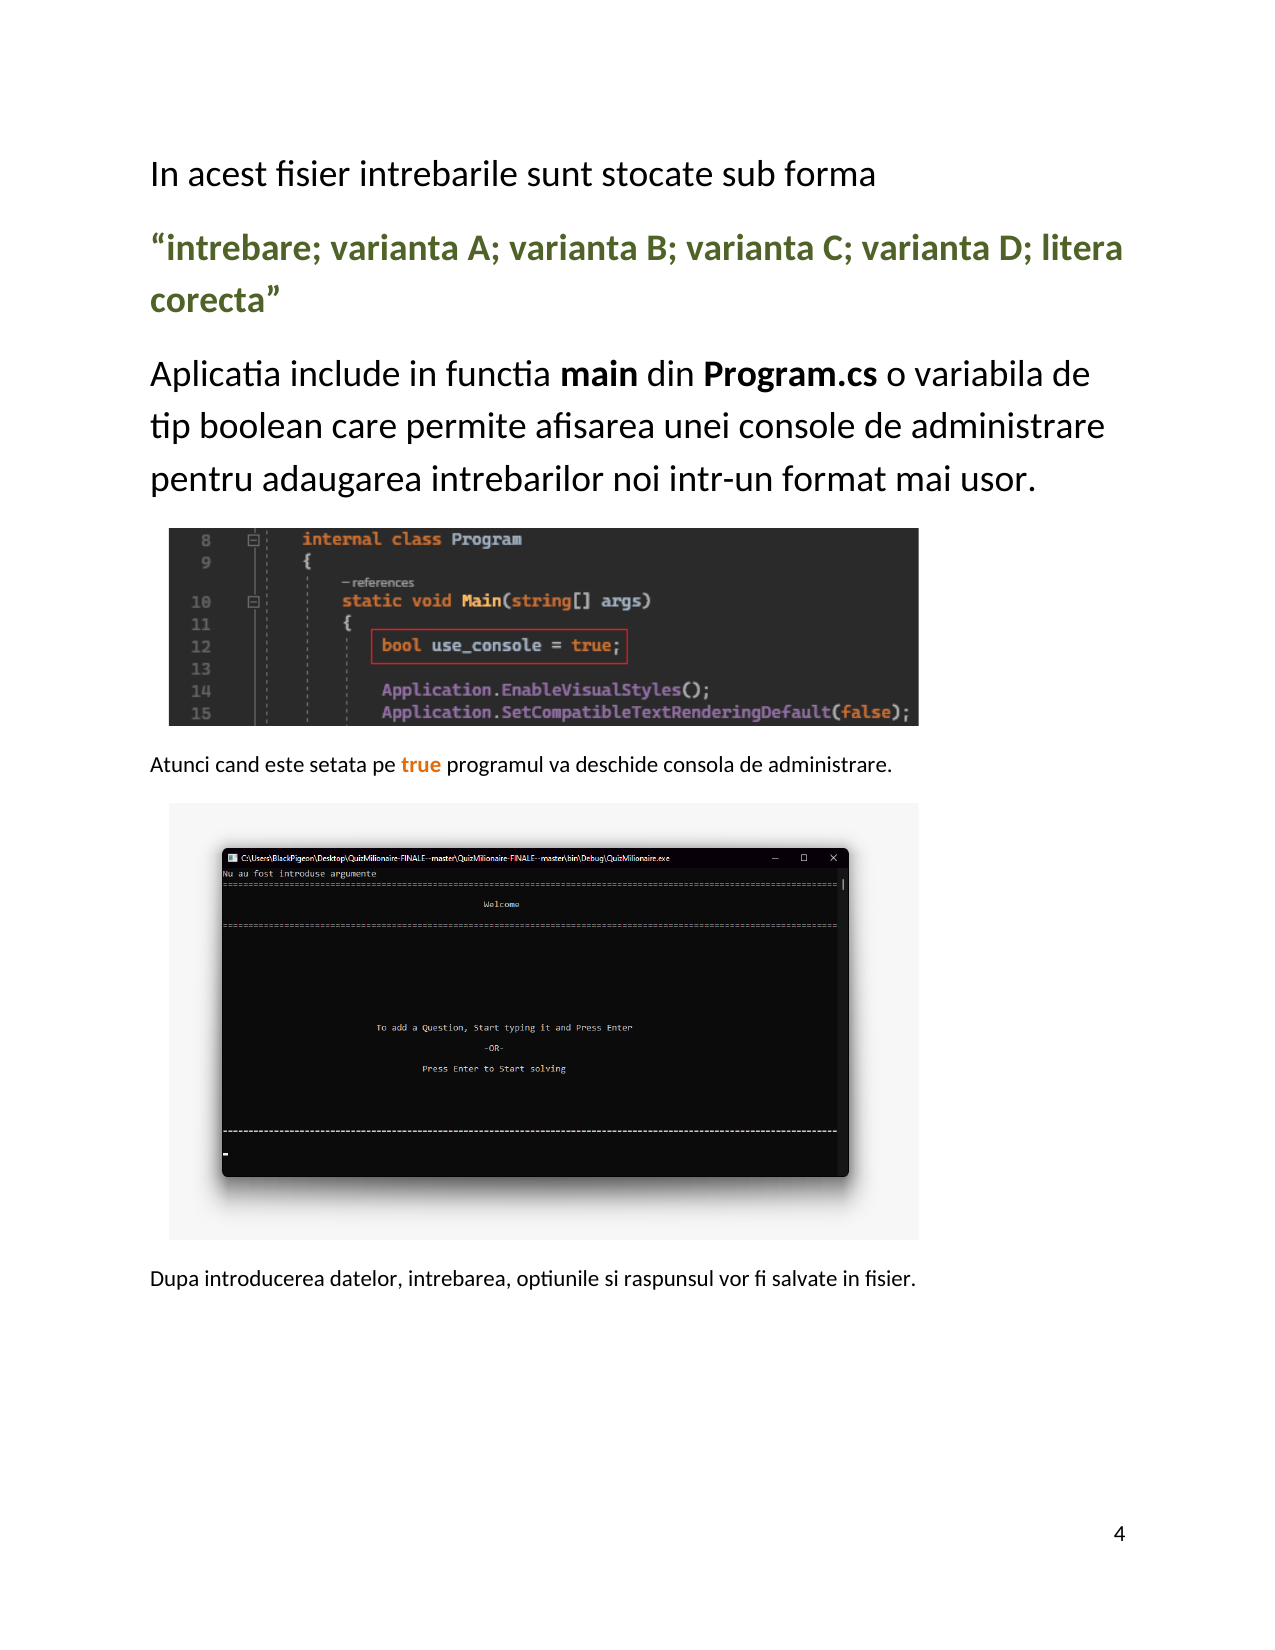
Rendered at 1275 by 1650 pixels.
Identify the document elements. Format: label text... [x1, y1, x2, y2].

text Aplicatia include in functia main din Program.cs o variabila de tip boolean care permite afisarea unei console de administrare pentru adaugarea intrebarilor noi intr-un format mai usor. [150, 350, 1125, 501]
text In acest fisier intrebarile sunt stocate sub forma [150, 150, 1125, 196]
text Atunci cand este setata pe true programul va deschide consola de administrare. [150, 751, 1125, 779]
text Dupa introducerea datelor, intrebarea, optiunile si raspunsul vor fi salvate in fisier. [150, 1264, 1125, 1293]
text “intrebare; varianta A; varianta B; varianta C; varianta D; litera corecta” [150, 223, 1125, 322]
